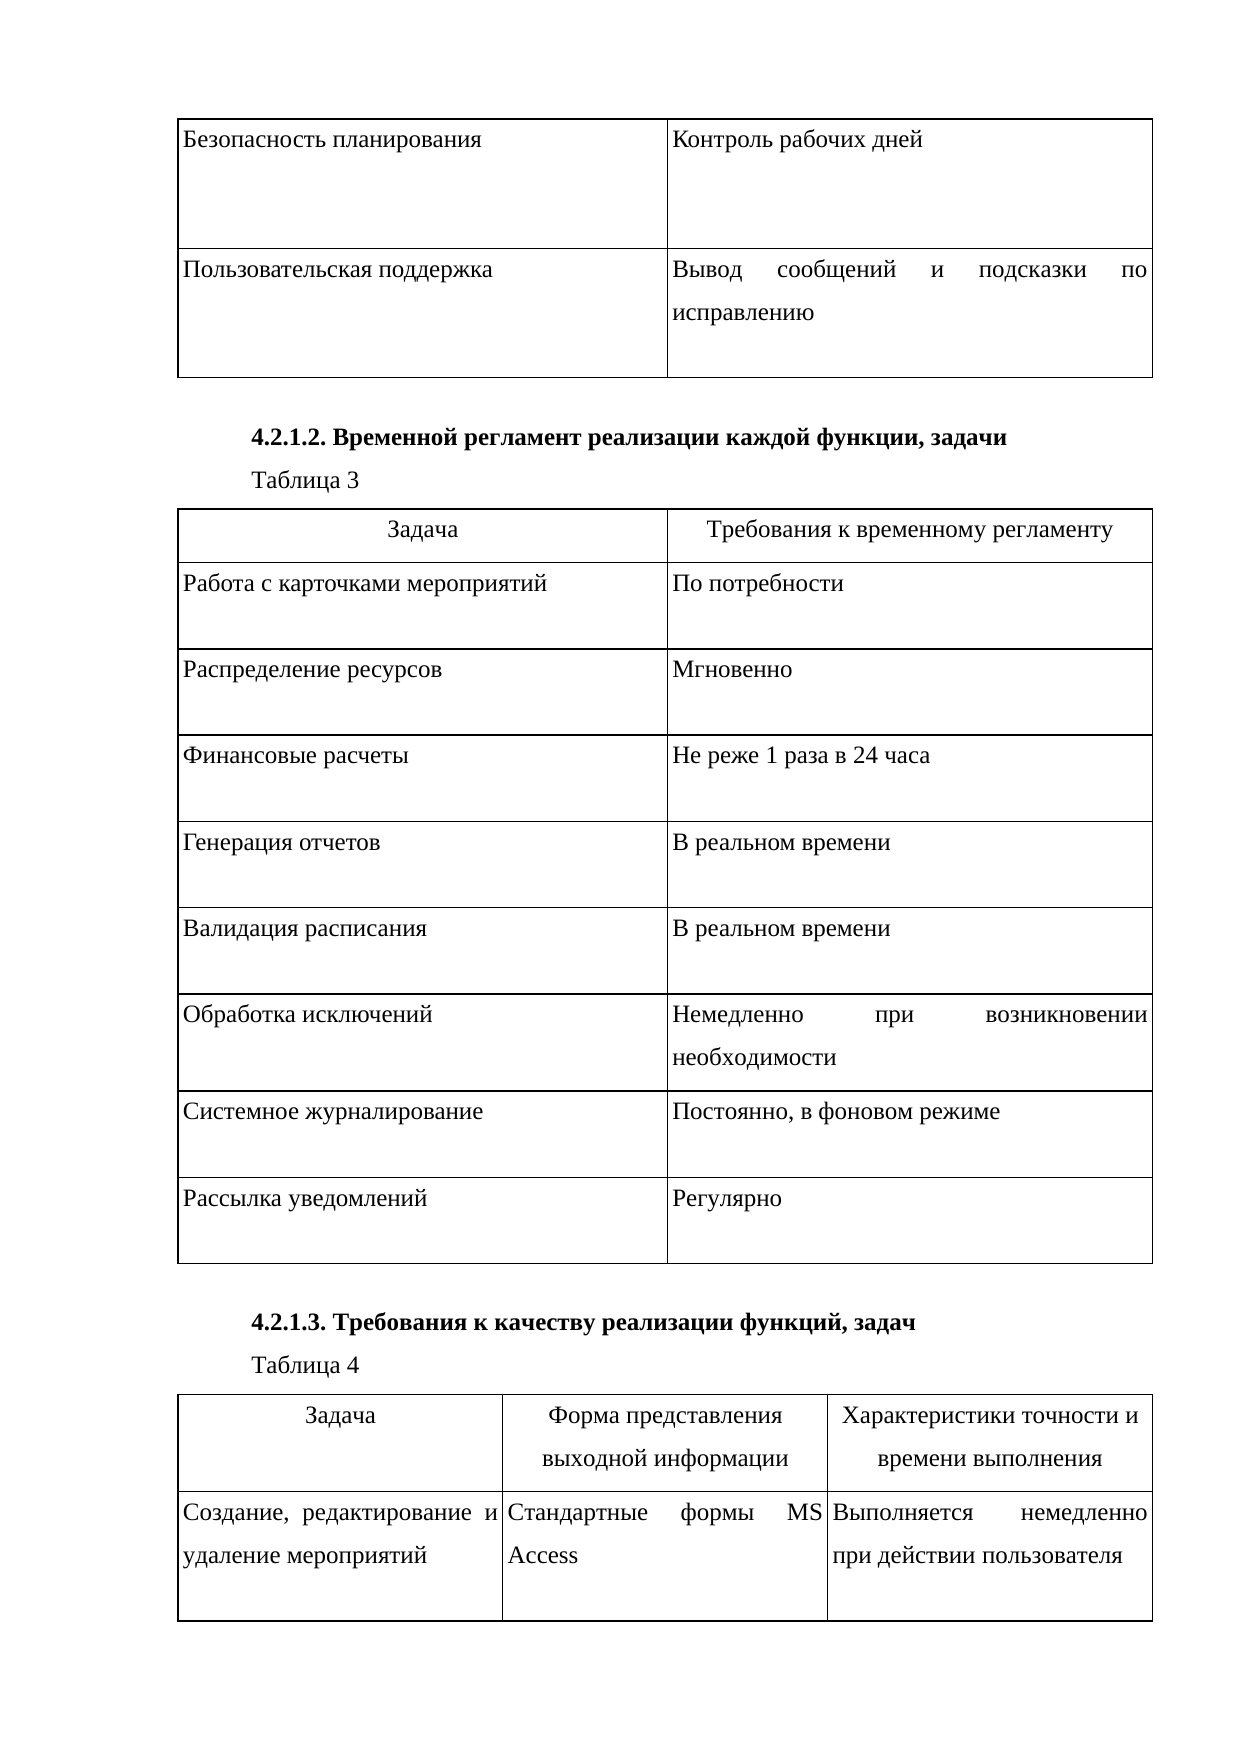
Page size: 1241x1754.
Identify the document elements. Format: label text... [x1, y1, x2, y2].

table_cell Не реже 1 раза в 24 часа [668, 736, 1152, 821]
table_cell Контроль рабочих дней [668, 120, 1152, 247]
text 4.2.1.2. Временной регламент реализации каждой функции, задачи [177, 422, 1152, 450]
table_cell Немедленно при возникновении необходимости [668, 995, 1152, 1090]
table_cell Создание, редактирование и удаление мероприятий [179, 1492, 502, 1620]
table_cell Валидация расписания [179, 908, 667, 993]
table_cell Вывод сообщений и подсказки по исправлению [668, 249, 1152, 377]
table_cell Пользовательская поддержка [179, 249, 667, 377]
table_header Требования к временному регламенту [668, 510, 1152, 562]
table_cell В реальном времени [668, 822, 1152, 907]
table_cell Системное журналирование [179, 1092, 667, 1176]
text Таблица 4 [177, 1350, 1152, 1379]
table_cell Выполняется немедленно при действии пользователя [828, 1492, 1152, 1620]
table_cell Генерация отчетов [179, 822, 667, 907]
table_cell По потребности [668, 563, 1152, 648]
table_cell В реальном времени [668, 908, 1152, 993]
text 4.2.1.3. Требования к качеству реализации функций, задач [177, 1307, 1152, 1336]
table_cell Постоянно, в фоновом режиме [668, 1092, 1152, 1176]
table_cell Рассылка уведомлений [179, 1178, 667, 1263]
table_cell Финансовые расчеты [179, 736, 667, 821]
table_header Характеристики точности и времени выполнения [828, 1395, 1152, 1491]
table_header Форма представления выходной информации [503, 1395, 827, 1491]
table_cell Распределение ресурсов [179, 650, 667, 734]
table_cell Работа с карточками мероприятий [179, 563, 667, 648]
table_header Задача [179, 1395, 502, 1491]
table_header Задача [179, 510, 667, 562]
table_cell Безопасность планирования [179, 120, 667, 247]
text Таблица 3 [177, 465, 1152, 493]
table_cell Обработка исключений [179, 995, 667, 1090]
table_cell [503, 1492, 827, 1620]
table_cell Мгновенно [668, 650, 1152, 734]
table_cell Регулярно [668, 1178, 1152, 1263]
